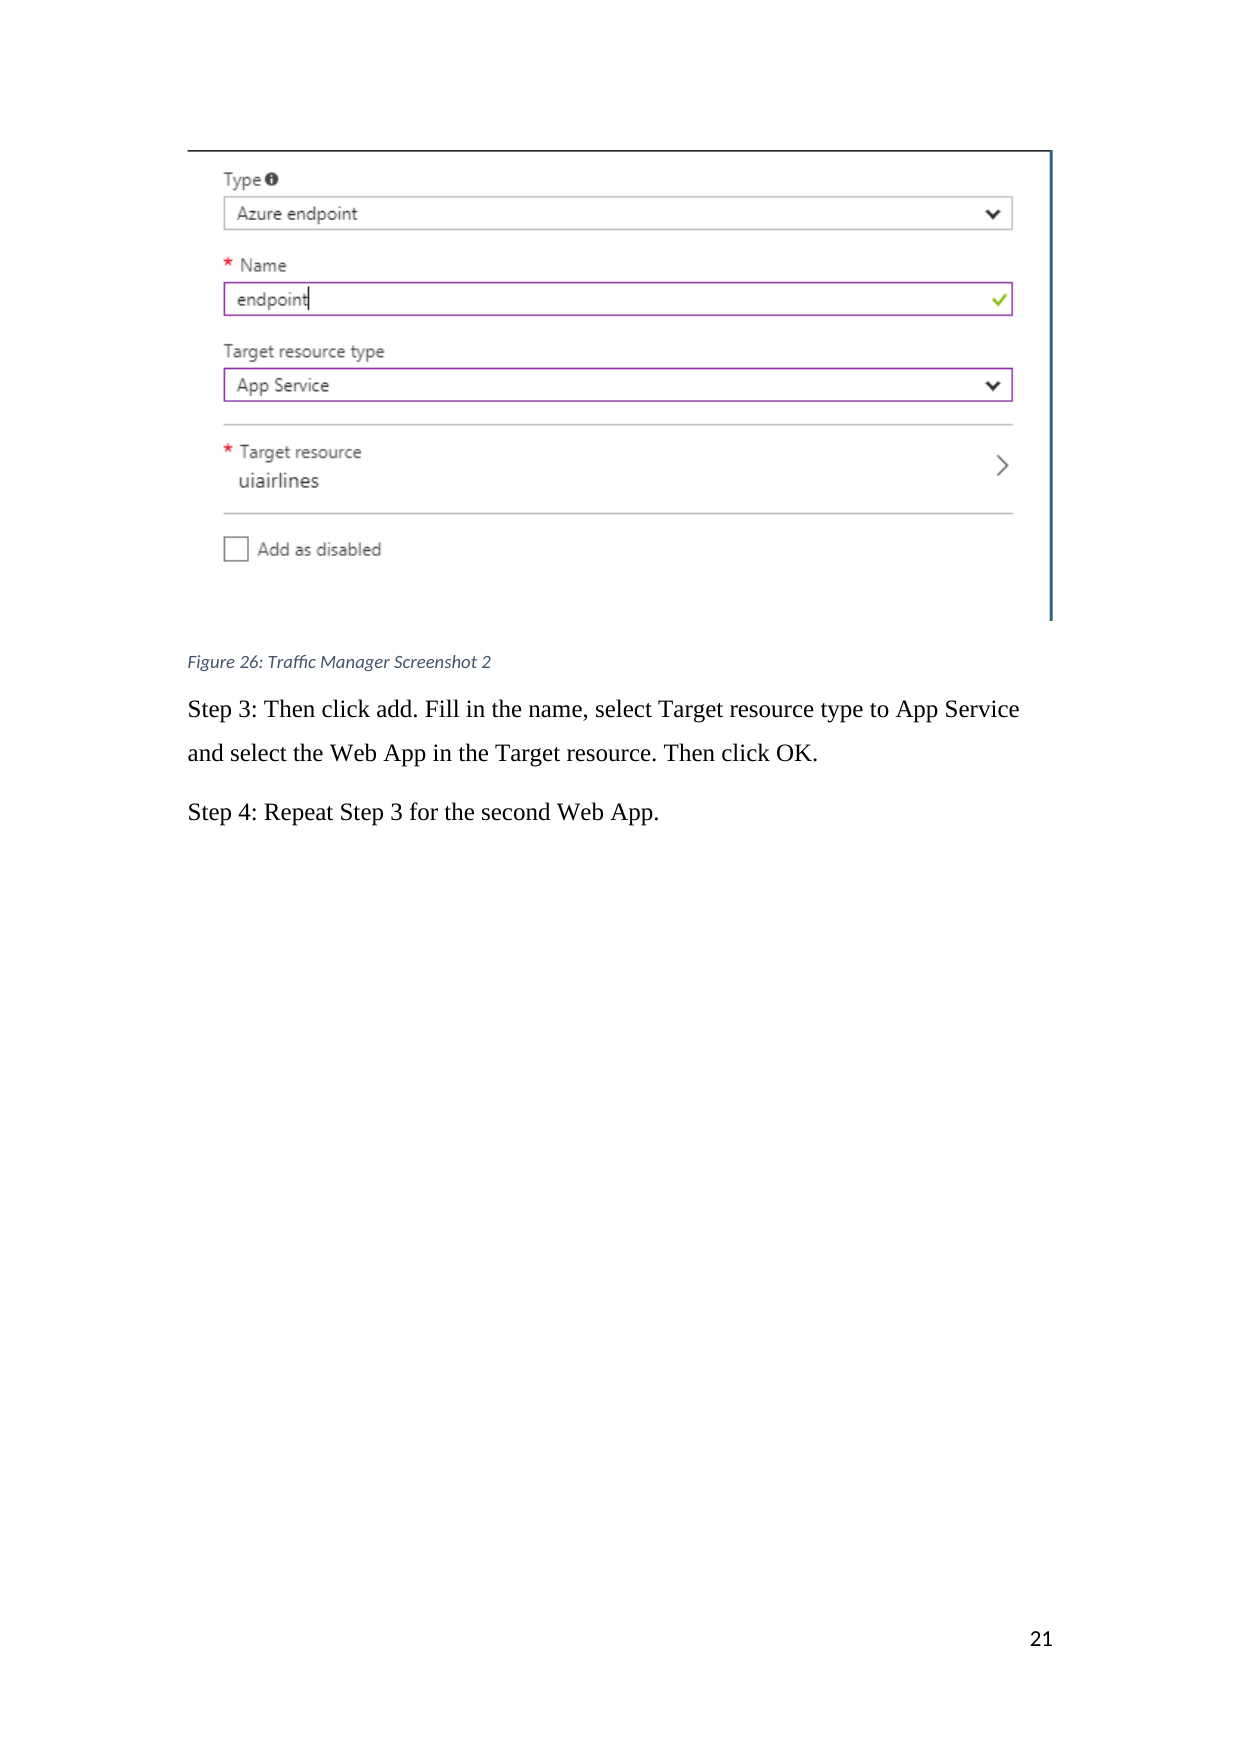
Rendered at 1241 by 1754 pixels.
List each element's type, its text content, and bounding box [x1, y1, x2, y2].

text Step 3: Then click add. Fill in the name, select Target resource type to App Service and select the Web App in the Target resource. Then click OK. [187, 694, 1053, 766]
text Step 4: Repeat Step 3 for the second Web App. [187, 797, 1053, 826]
text Figure 26: Traffic Manager Screenshot 2 [187, 651, 1053, 674]
